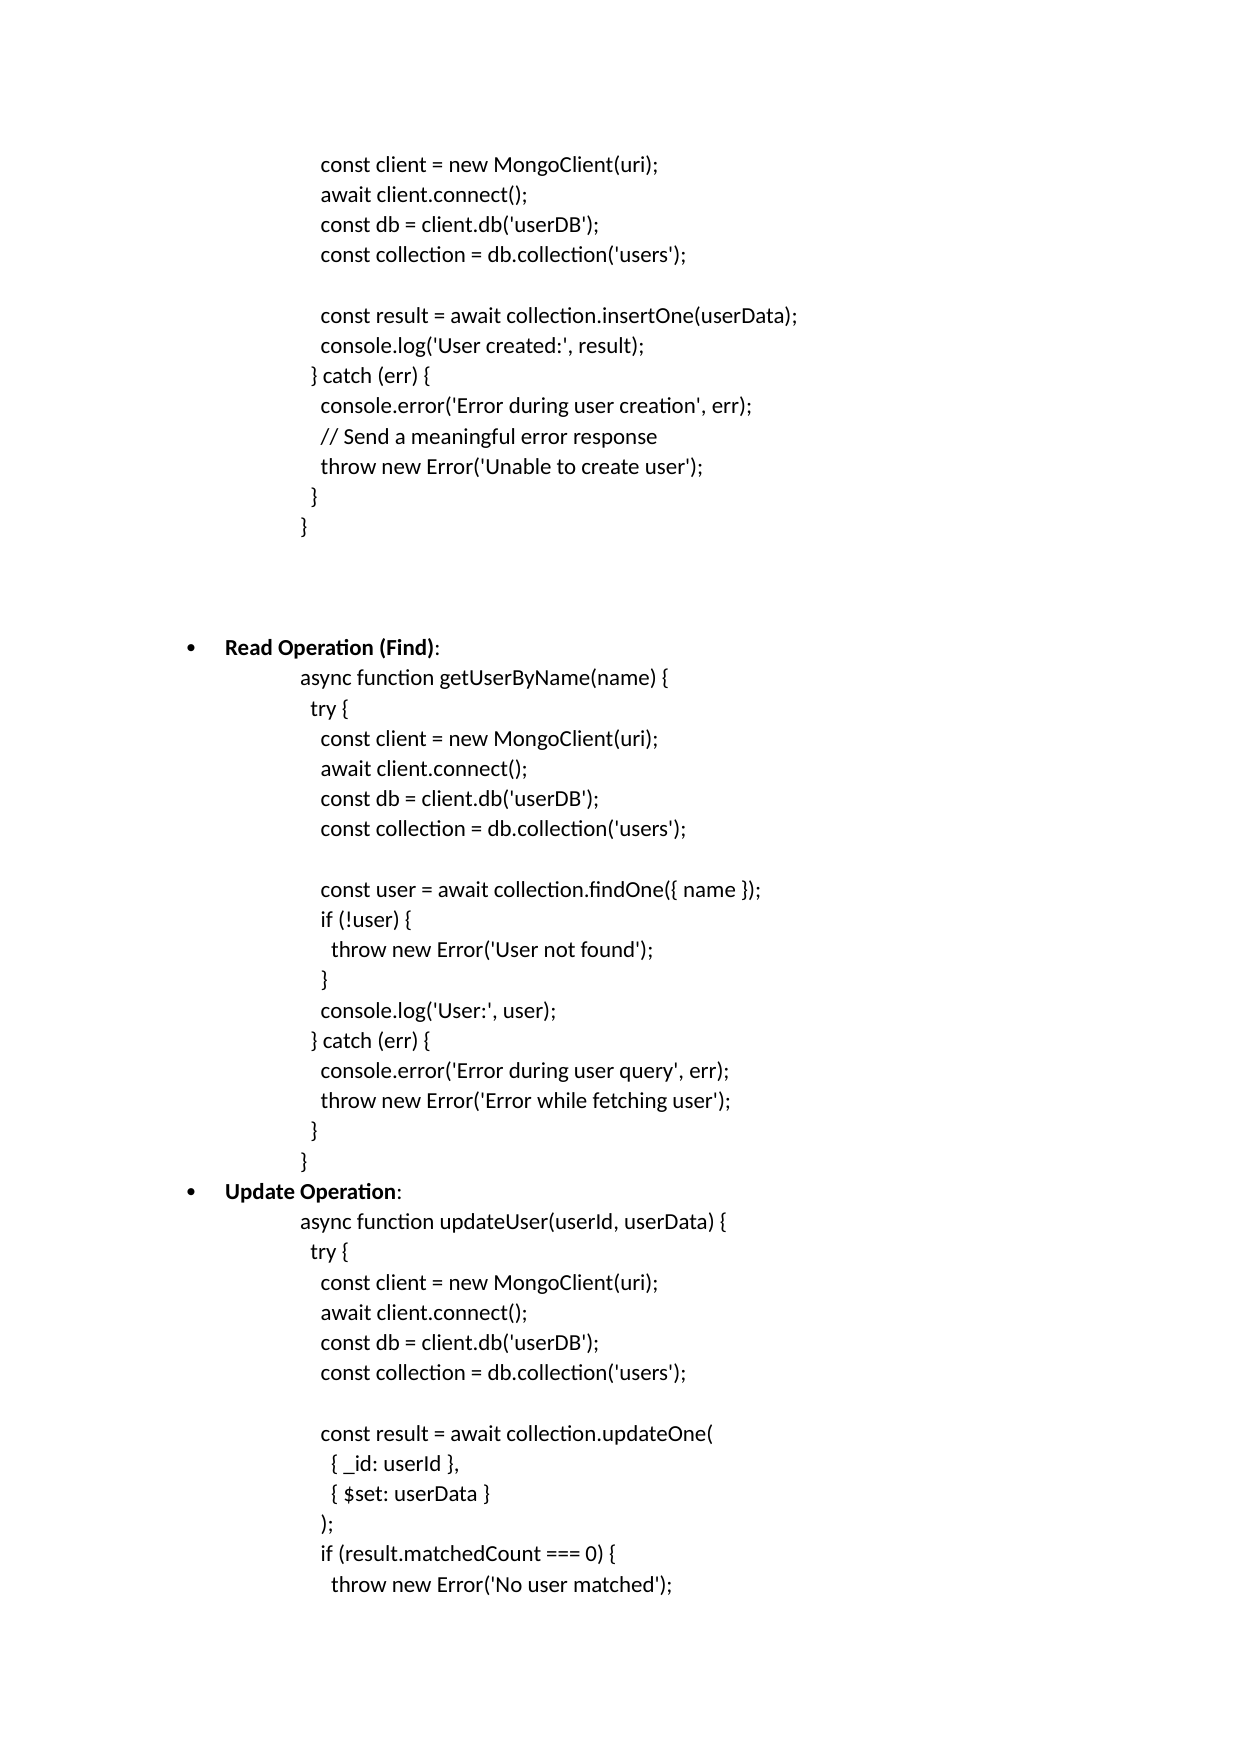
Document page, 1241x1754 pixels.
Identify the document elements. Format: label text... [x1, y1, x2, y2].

text const collection = db.collection('users'); [300, 1358, 1090, 1386]
text // Send a meaningful error response [300, 422, 1090, 450]
text } [300, 482, 1090, 510]
text console.error('Error during user query', err); [300, 1056, 1090, 1084]
text const client = new MongoClient(uri); [300, 1268, 1090, 1296]
text const result = await collection.updateOne( [300, 1419, 1090, 1447]
text { $set: userData } [300, 1479, 1090, 1507]
list Read Operation (Find): [187, 633, 1090, 661]
text const client = new MongoClient(uri); [300, 150, 1090, 178]
text console.log('User created:', result); [300, 331, 1090, 359]
text console.error('Error during user creation', err); [300, 392, 1090, 420]
text ); [300, 1509, 1090, 1537]
text const db = client.db('userDB'); [300, 1328, 1090, 1356]
text throw new Error('Unable to create user'); [300, 452, 1090, 480]
text try { [300, 694, 1090, 722]
text await client.connect(); [300, 180, 1090, 208]
text throw new Error('No user matched'); [300, 1570, 1090, 1598]
text } [300, 966, 1090, 994]
text async function getUserByName(name) { [300, 663, 1090, 692]
text throw new Error('Error while fetching user'); [300, 1086, 1090, 1114]
text } [300, 1147, 1090, 1175]
text const client = new MongoClient(uri); [300, 724, 1090, 752]
text const result = await collection.insertOne(userData); [300, 301, 1090, 329]
text console.log('User:', user); [300, 996, 1090, 1024]
text { _id: userId }, [300, 1449, 1090, 1477]
text const user = await collection.findOne({ name }); [300, 875, 1090, 903]
text throw new Error('User not found'); [300, 935, 1090, 963]
text } catch (err) { [300, 361, 1090, 389]
text if (result.matchedCount === 0) { [300, 1539, 1090, 1568]
text } [300, 512, 1090, 541]
text async function updateUser(userId, userData) { [300, 1207, 1090, 1235]
text await client.connect(); [300, 1298, 1090, 1326]
text const db = client.db('userDB'); [300, 210, 1090, 238]
text try { [300, 1237, 1090, 1266]
text const collection = db.collection('users'); [300, 814, 1090, 843]
text await client.connect(); [300, 754, 1090, 782]
list Update Operation: [187, 1177, 1090, 1205]
text if (!user) { [300, 905, 1090, 933]
text const collection = db.collection('users'); [300, 241, 1090, 269]
text const db = client.db('userDB'); [300, 784, 1090, 812]
text } catch (err) { [300, 1026, 1090, 1054]
text } [300, 1117, 1090, 1145]
